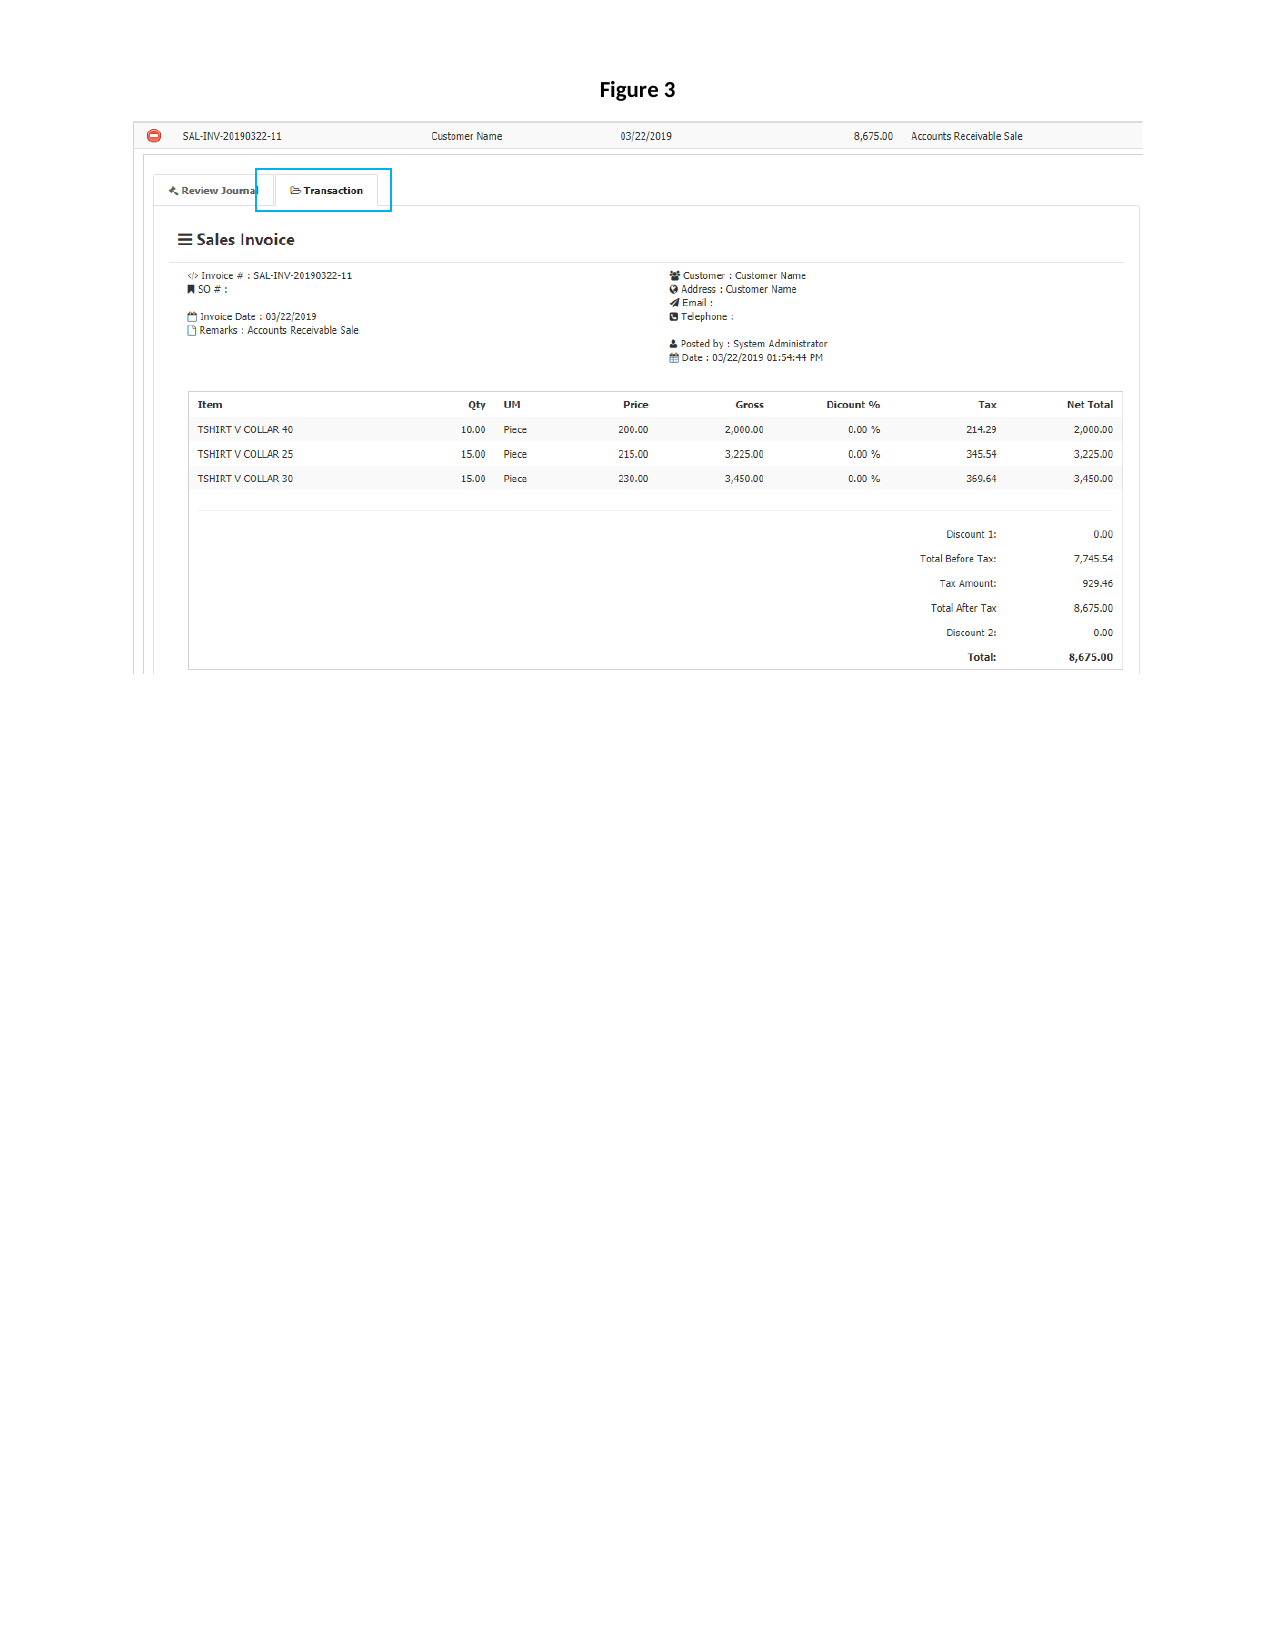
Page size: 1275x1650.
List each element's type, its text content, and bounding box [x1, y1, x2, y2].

picture [132, 121, 1143, 674]
text Figure 3 [75, 75, 1200, 103]
